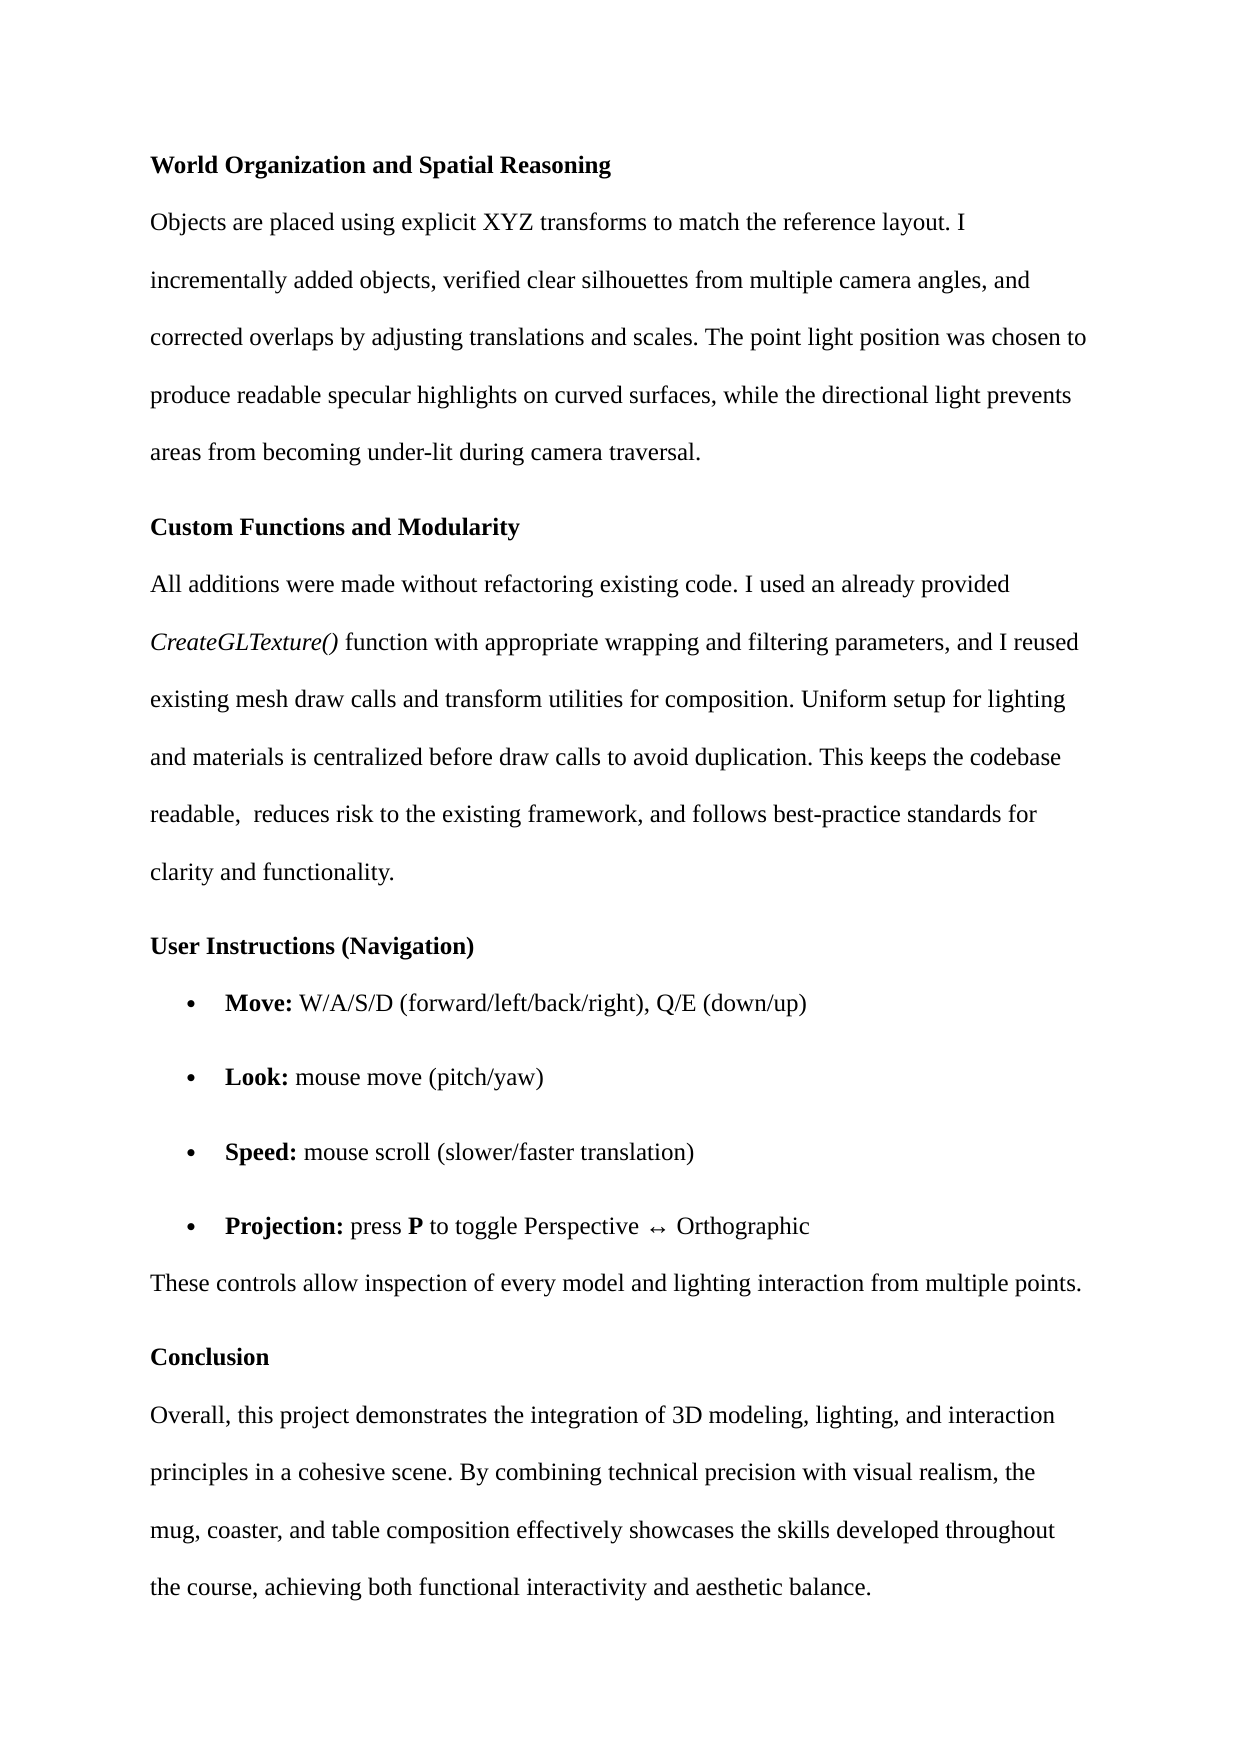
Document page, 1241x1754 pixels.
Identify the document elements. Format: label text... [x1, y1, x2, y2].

list Look: mouse move (pitch/yaw) [187, 1062, 1090, 1091]
list Projection: press P to toggle Perspective ↔ Orthographic [187, 1211, 1090, 1239]
text User Instructions (Navigation) [150, 931, 1090, 959]
text These controls allow inspection of every model and lighting interaction from multiple points. [150, 1268, 1090, 1297]
list Move: W/A/S/D (forward/left/back/right), Q/E (down/up) [187, 988, 1090, 1017]
text Conclusion [150, 1342, 1090, 1371]
text World Organization and Spatial Reasoning Objects are placed using explicit XYZ transforms to match the reference layout. I incrementally added objects, verified clear silhouettes from multiple camera angles, and corrected overlaps by adjusting translations and scales. The point light position was chosen to produce readable specular highlights on curved surfaces, while the directional light prevents areas from becoming under-lit during camera traversal. [150, 150, 1090, 466]
text Custom Functions and Modularity All additions were made without refactoring existing code. I used an already provided CreateGLTexture() function with appropriate wrapping and filtering parameters, and I reused existing mesh draw calls and transform utilities for composition. Uniform setup for lighting and materials is centralized before draw calls to avoid duplication. This keeps the codebase readable, reduces risk to the existing framework, and follows best-practice standards for clarity and functionality. [150, 512, 1090, 885]
list Speed: mouse scroll (slower/faster translation) [187, 1137, 1090, 1165]
text Overall, this project demonstrates the integration of 3D modeling, lighting, and interaction principles in a cohesive scene. By combining technical precision with visual realism, the mug, coaster, and table composition effectively showcases the skills developed throughout the course, achieving both functional interactivity and aesthetic balance. [150, 1400, 1090, 1601]
